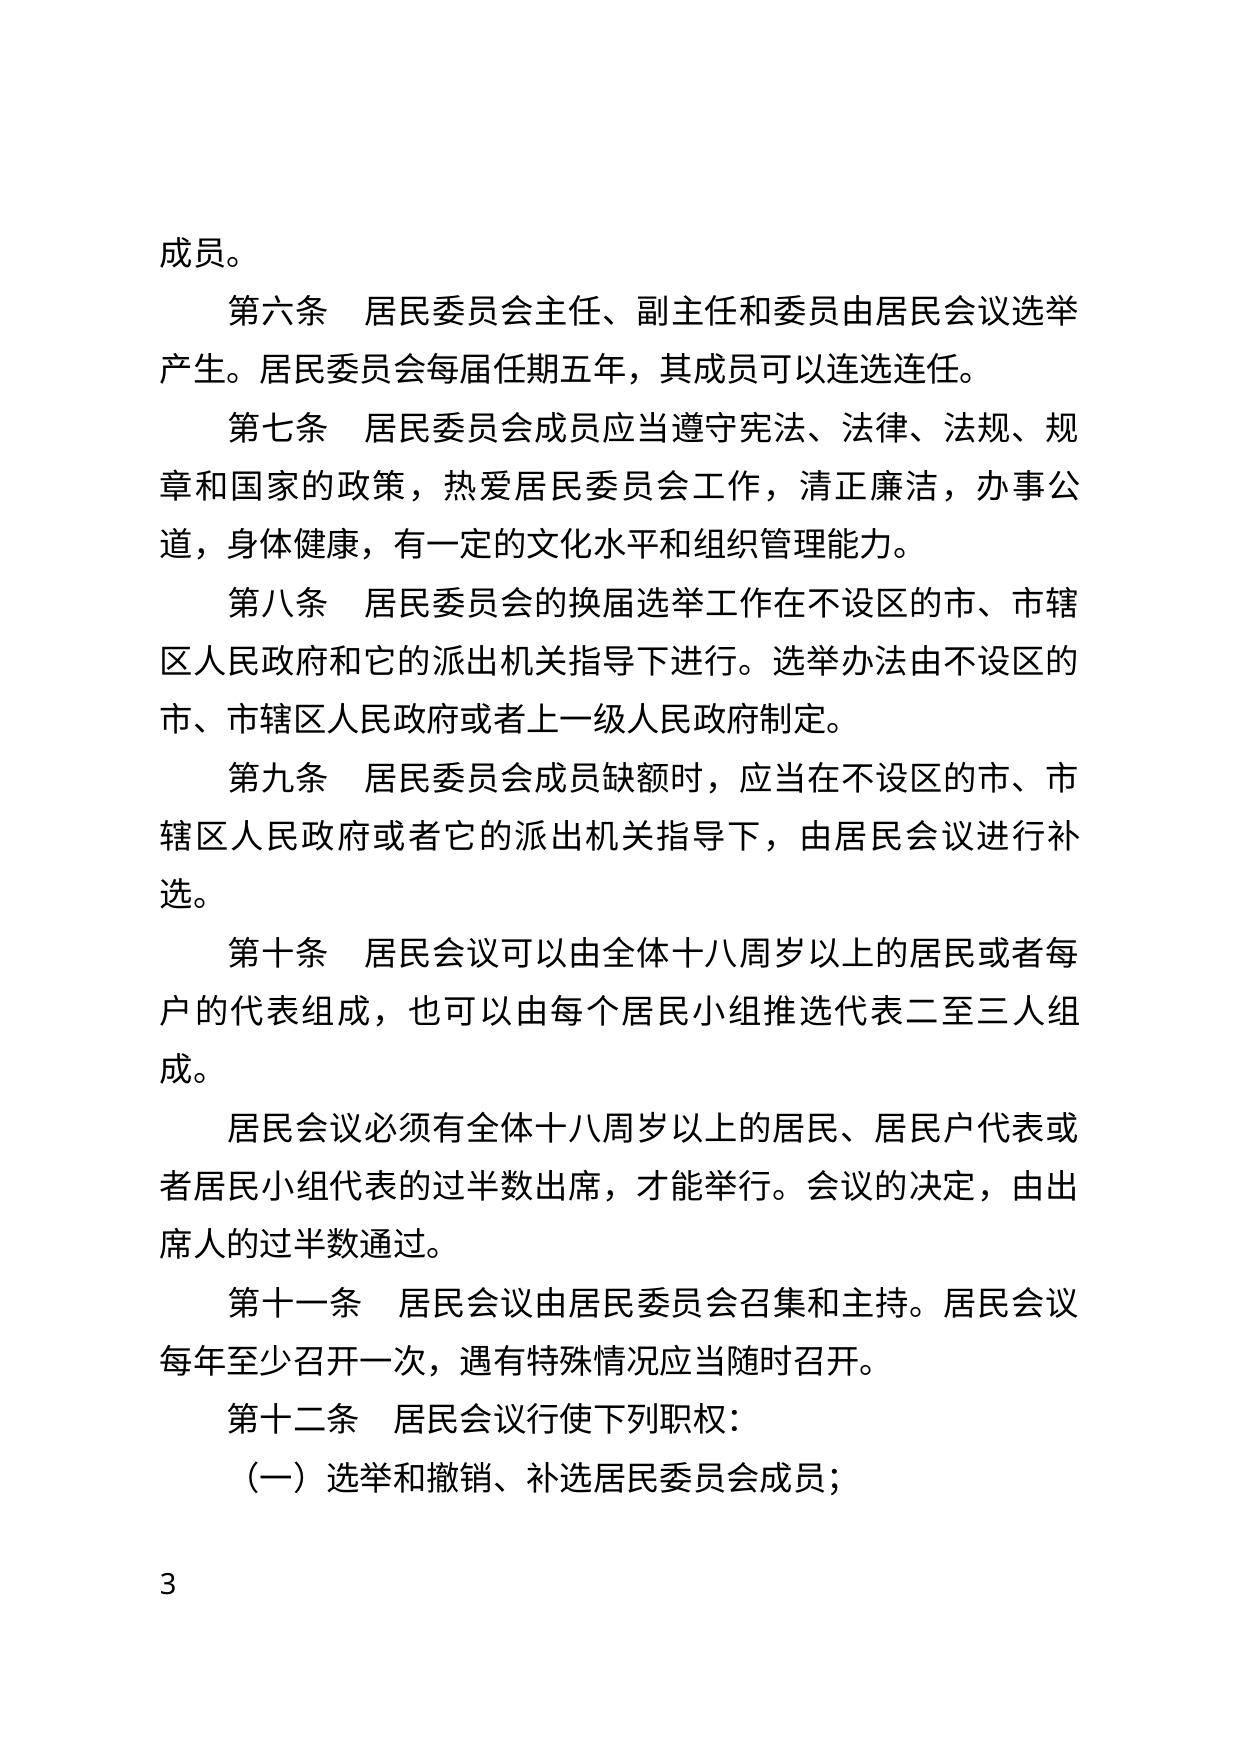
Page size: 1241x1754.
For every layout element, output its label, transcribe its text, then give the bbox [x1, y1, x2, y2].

text 第六条 居民委员会主任、副主任和委员由居民会议选举产生。居民委员会每届任期五年，其成员可以连选连任。 [159, 277, 1081, 393]
text 第八条 居民委员会的换届选举工作在不设区的市、市辖区人民政府和它的派出机关指导下进行。选举办法由不设区的市、市辖区人民政府或者上一级人民政府制定。 [159, 568, 1081, 743]
text 第七条 居民委员会成员应当遵守宪法、法律、法规、规章和国家的政策，热爱居民委员会工作，清正廉洁，办事公道，身体健康，有一定的文化水平和组织管理能力。 [159, 393, 1081, 568]
text 居民会议必须有全体十八周岁以上的居民、居民户代表或者居民小组代表的过半数出席，才能举行。会议的决定，由出席人的过半数通过。 [159, 1093, 1081, 1268]
text 第十条 居民会议可以由全体十八周岁以上的居民或者每户的代表组成，也可以由每个居民小组推选代表二至三人组成。 [159, 918, 1081, 1093]
text 第十二条 居民会议行使下列职权： [159, 1385, 1081, 1443]
text （一）选举和撤销、补选居民委员会成员； [159, 1443, 1081, 1502]
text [159, 218, 1081, 277]
text 第九条 居民委员会成员缺额时，应当在不设区的市、市辖区人民政府或者它的派出机关指导下，由居民会议进行补选。 [159, 743, 1081, 918]
text 第十一条 居民会议由居民委员会召集和主持。居民会议每年至少召开一次，遇有特殊情况应当随时召开。 [159, 1268, 1081, 1385]
